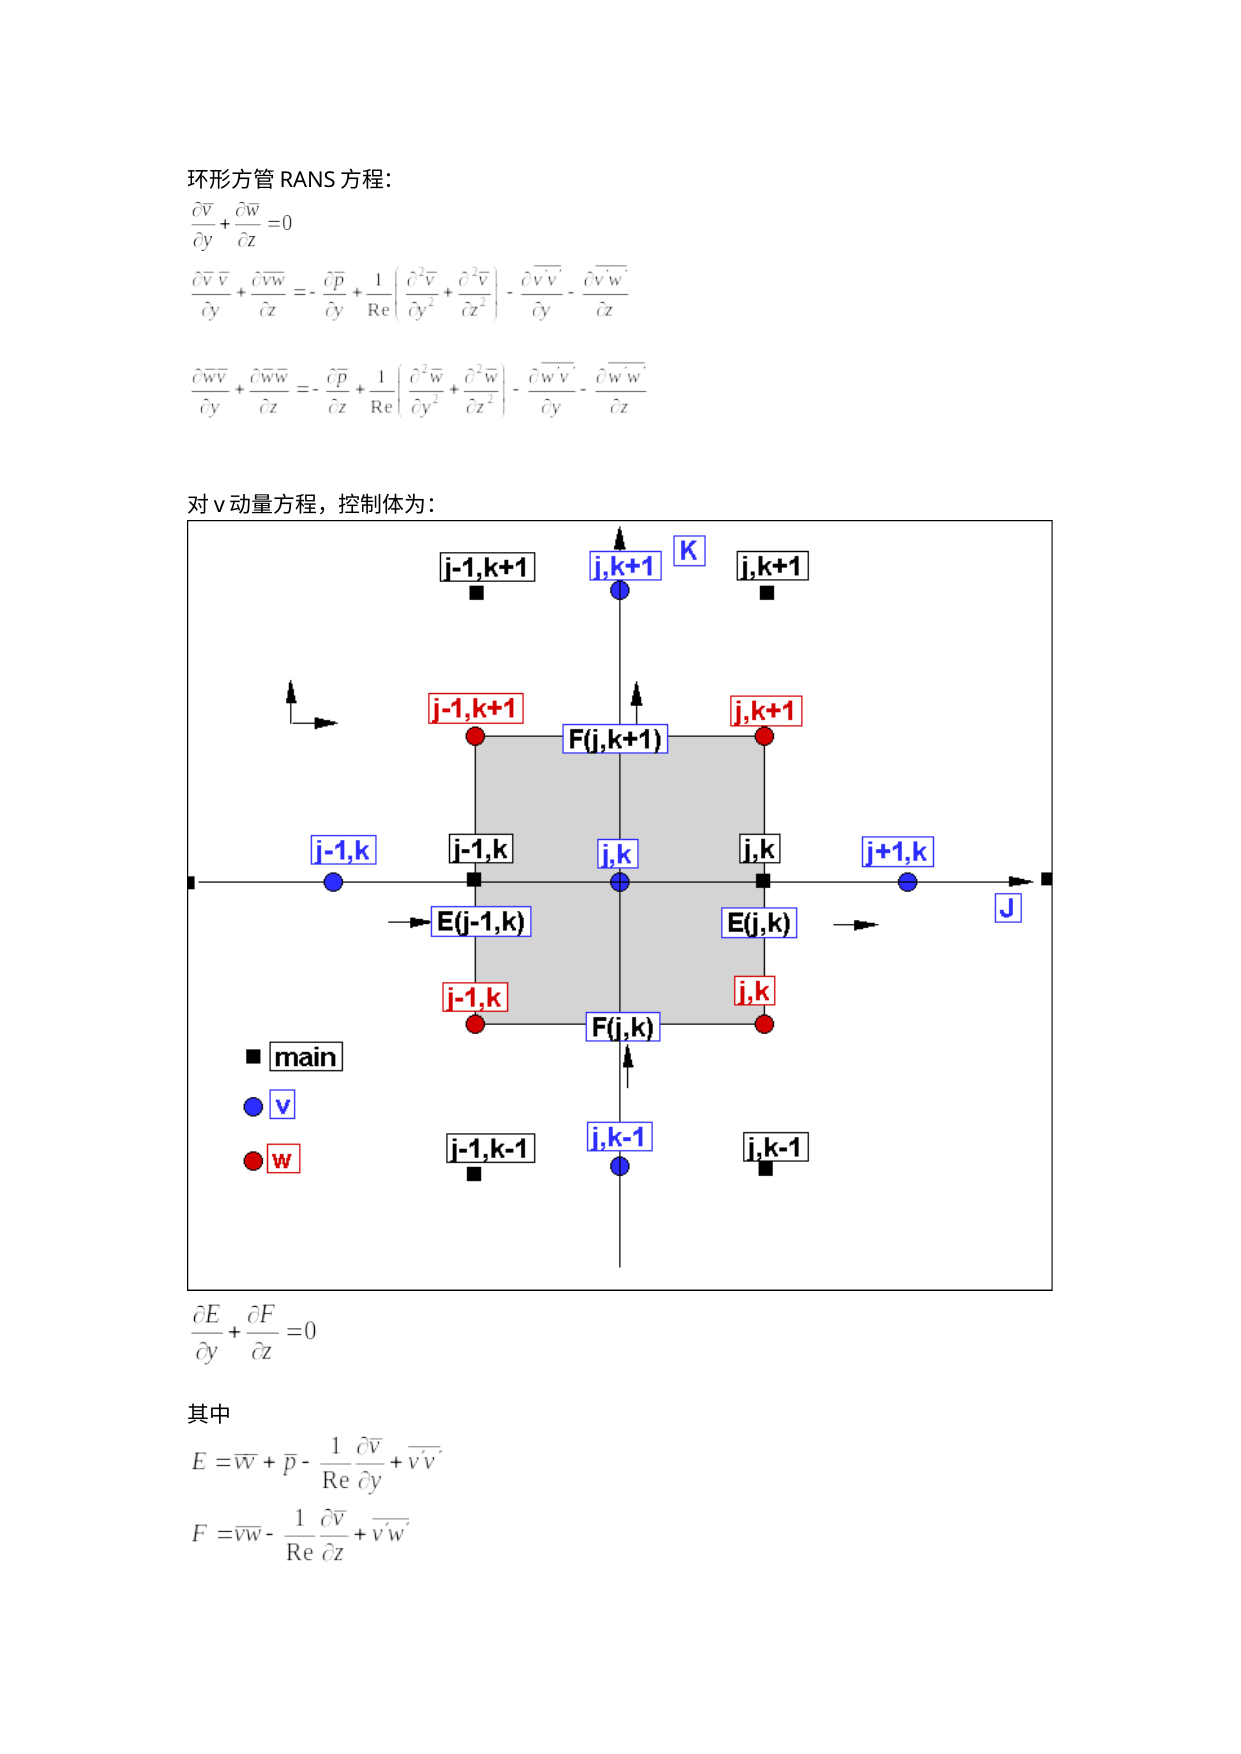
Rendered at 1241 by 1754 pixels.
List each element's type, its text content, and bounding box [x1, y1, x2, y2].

text 环形方管RANS方程： [187, 162, 965, 194]
text 对v动量方程，控制体为： [187, 487, 1053, 519]
text 其中 [187, 1397, 1053, 1429]
picture [187, 520, 1053, 1291]
